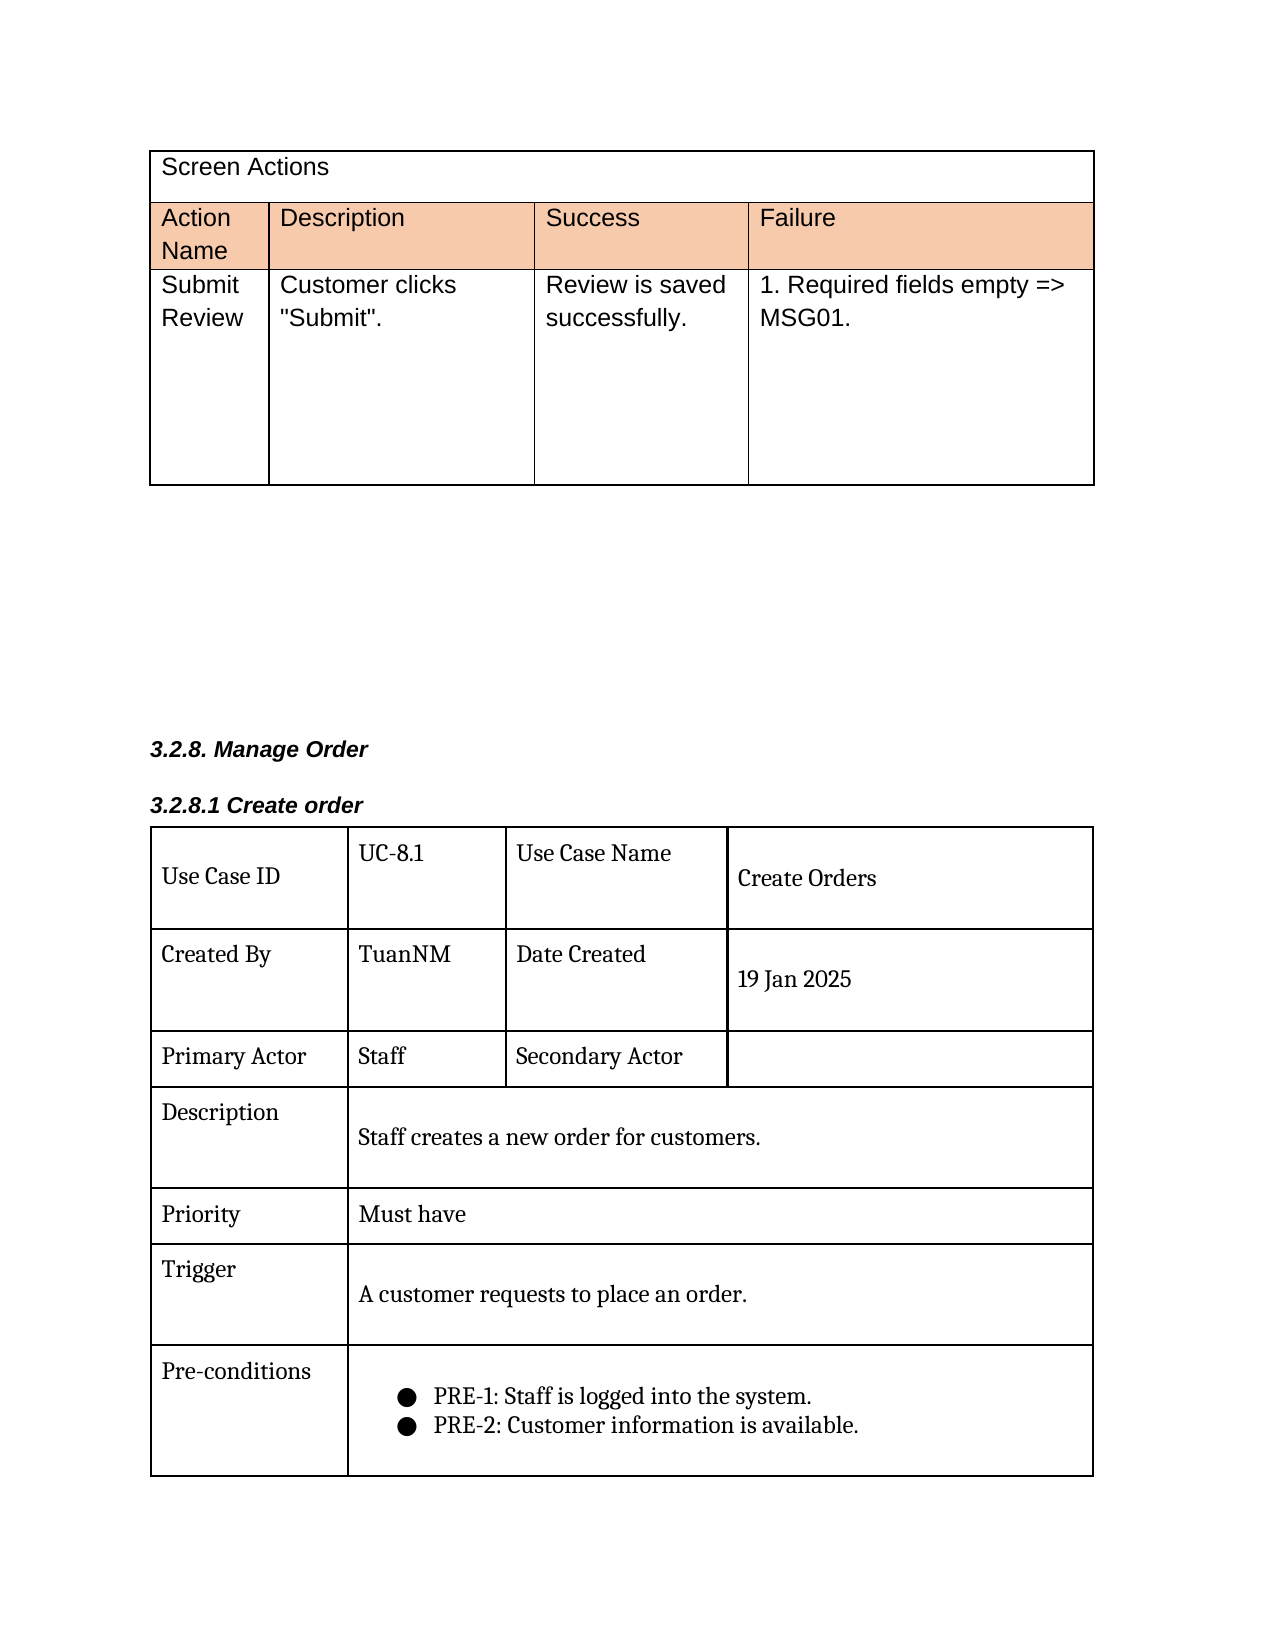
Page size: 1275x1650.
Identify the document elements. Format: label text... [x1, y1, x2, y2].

table_cell Submit Review [151, 270, 268, 484]
table_cell 19 Jan 2025 [729, 930, 1092, 1029]
table_cell Description [152, 1088, 347, 1187]
table_cell Date Created [507, 930, 726, 1029]
table_cell Priority [152, 1189, 347, 1243]
table_cell Review is saved successfully. [535, 270, 748, 484]
table_cell Screen Actions [151, 152, 1093, 202]
table_header UC-8.1 [349, 828, 505, 928]
table_cell Action Name [151, 203, 268, 269]
table_cell 1. Required fields empty => MSG01. [749, 270, 1093, 484]
table_cell Secondary Actor [507, 1032, 726, 1086]
table_cell A customer requests to place an order. [349, 1245, 1092, 1344]
table_cell Staff [349, 1032, 505, 1086]
table_cell Staff creates a new order for customers. [349, 1088, 1092, 1187]
table_cell Primary Actor [152, 1032, 347, 1086]
table_cell TuanNM [349, 930, 505, 1029]
table_header Create Orders [729, 828, 1092, 928]
table_cell Customer clicks "Submit". [270, 270, 534, 484]
table_cell Pre-conditions [152, 1346, 347, 1475]
table_cell Success [535, 203, 748, 269]
table_cell PRE-1: Staff is logged into the system. PRE-2: Customer information is available. [349, 1346, 1092, 1475]
table_cell Description [270, 203, 534, 269]
subtitle 3.2.8.1 Create order [150, 792, 1125, 818]
table_cell Created By [152, 930, 347, 1029]
table_cell [729, 1032, 1092, 1086]
table_cell Failure [749, 203, 1093, 269]
table_cell Must have [349, 1189, 1092, 1243]
table_header Use Case ID [152, 828, 347, 928]
table_cell Trigger [152, 1245, 347, 1344]
table_header Use Case Name [507, 828, 726, 928]
subtitle 3.2.8. Manage Order [150, 736, 1125, 762]
